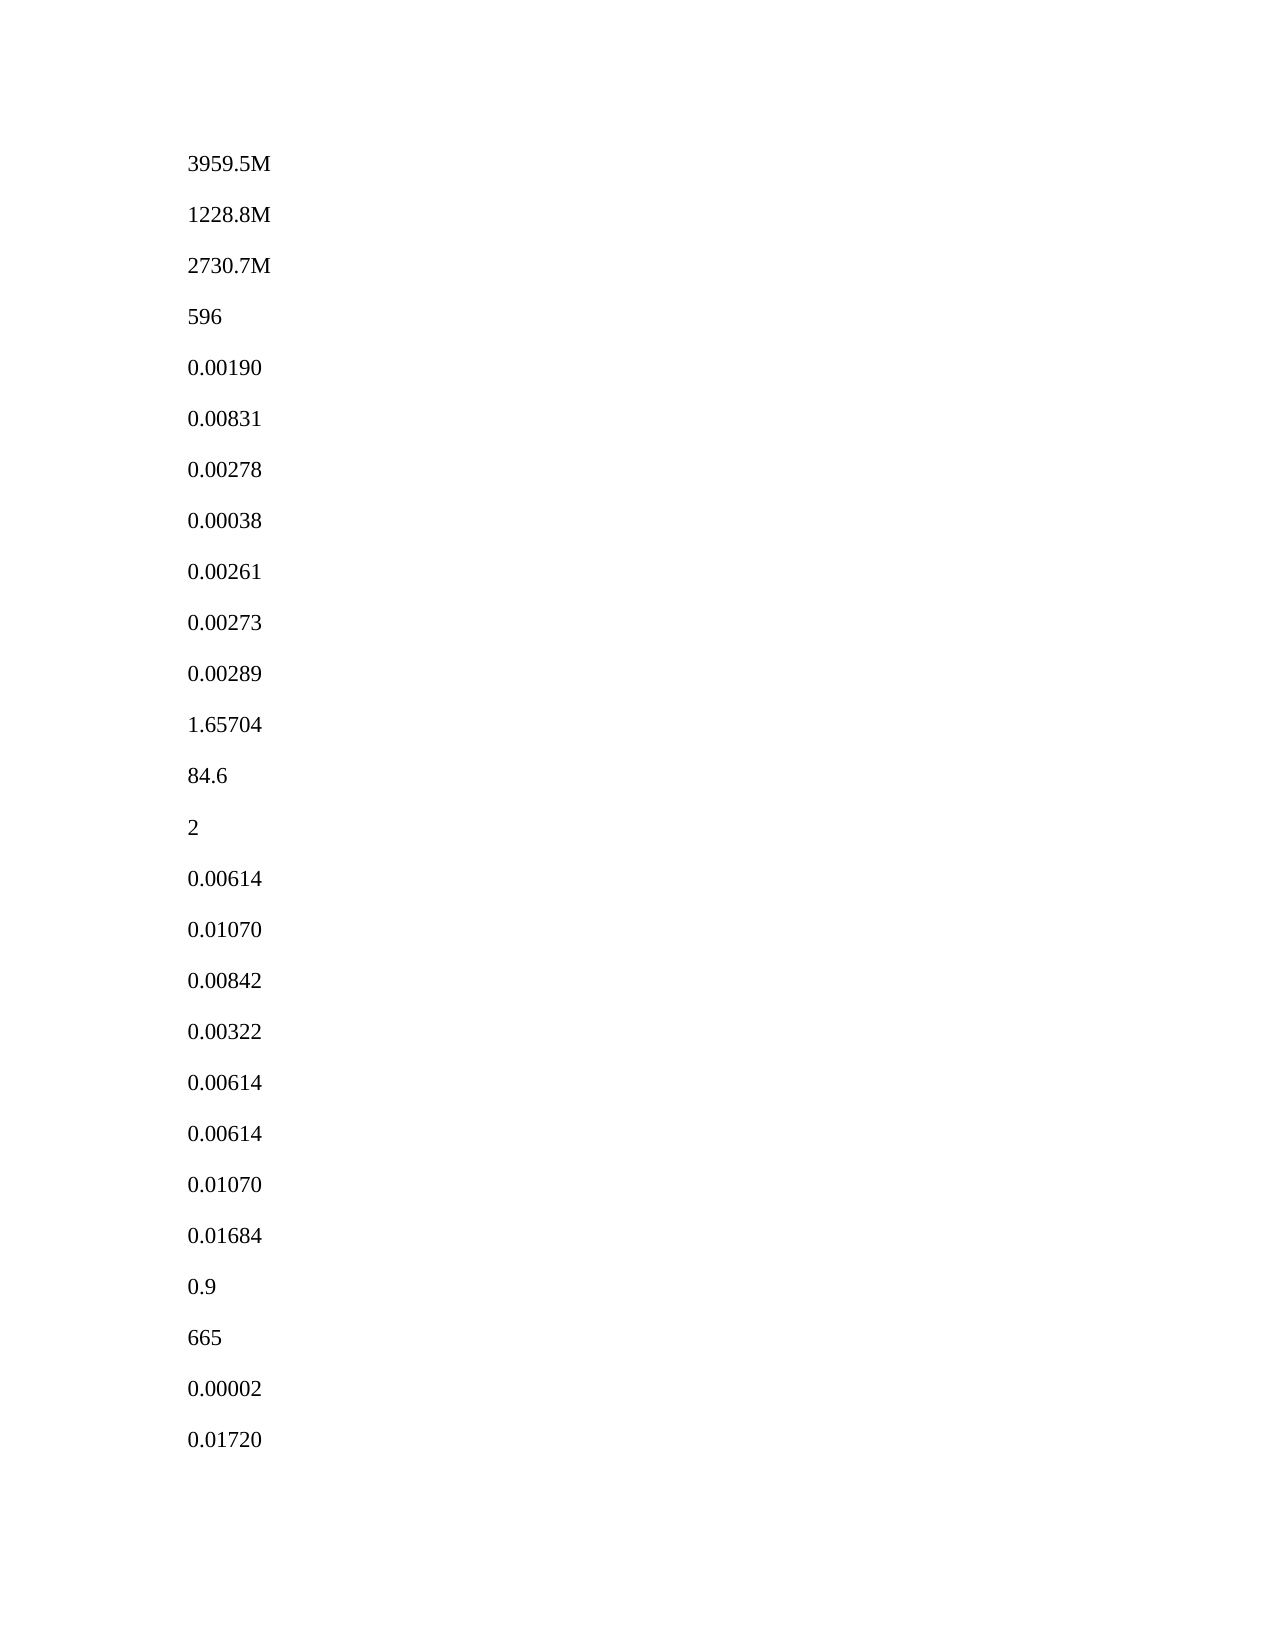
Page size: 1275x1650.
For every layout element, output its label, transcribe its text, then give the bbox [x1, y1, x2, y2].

table_cell 0.00002 [176, 1375, 1076, 1426]
table_cell 665 [176, 1324, 1076, 1375]
table_cell 0.00261 [176, 558, 1076, 609]
table_cell 0.00289 [176, 660, 1076, 711]
table_cell 0.01070 [176, 916, 1076, 967]
table_cell 0.00831 [176, 405, 1076, 456]
table_cell 0.00190 [176, 354, 1076, 405]
table_cell 1228.8M [176, 201, 1076, 252]
table_header 3959.5M [176, 150, 1076, 201]
table_cell 1.65704 [176, 711, 1076, 762]
table_cell 0.01070 [176, 1171, 1076, 1222]
table_cell 2 [176, 814, 1076, 864]
table_cell 84.6 [176, 763, 1076, 813]
table_cell 0.01684 [176, 1222, 1076, 1273]
table_cell 0.00614 [176, 1069, 1076, 1120]
table_cell 0.00614 [176, 865, 1076, 916]
table_cell 0.00273 [176, 609, 1076, 660]
table_cell 2730.7M [176, 252, 1076, 303]
table_cell 0.9 [176, 1273, 1076, 1324]
table_cell 0.00322 [176, 1018, 1076, 1069]
table_cell 0.00038 [176, 507, 1076, 558]
table_cell 0.00278 [176, 456, 1076, 507]
table_cell 0.00842 [176, 967, 1076, 1018]
table_cell 0.01720 [176, 1426, 1076, 1477]
table_cell 596 [176, 303, 1076, 354]
table_cell 0.00614 [176, 1120, 1076, 1171]
